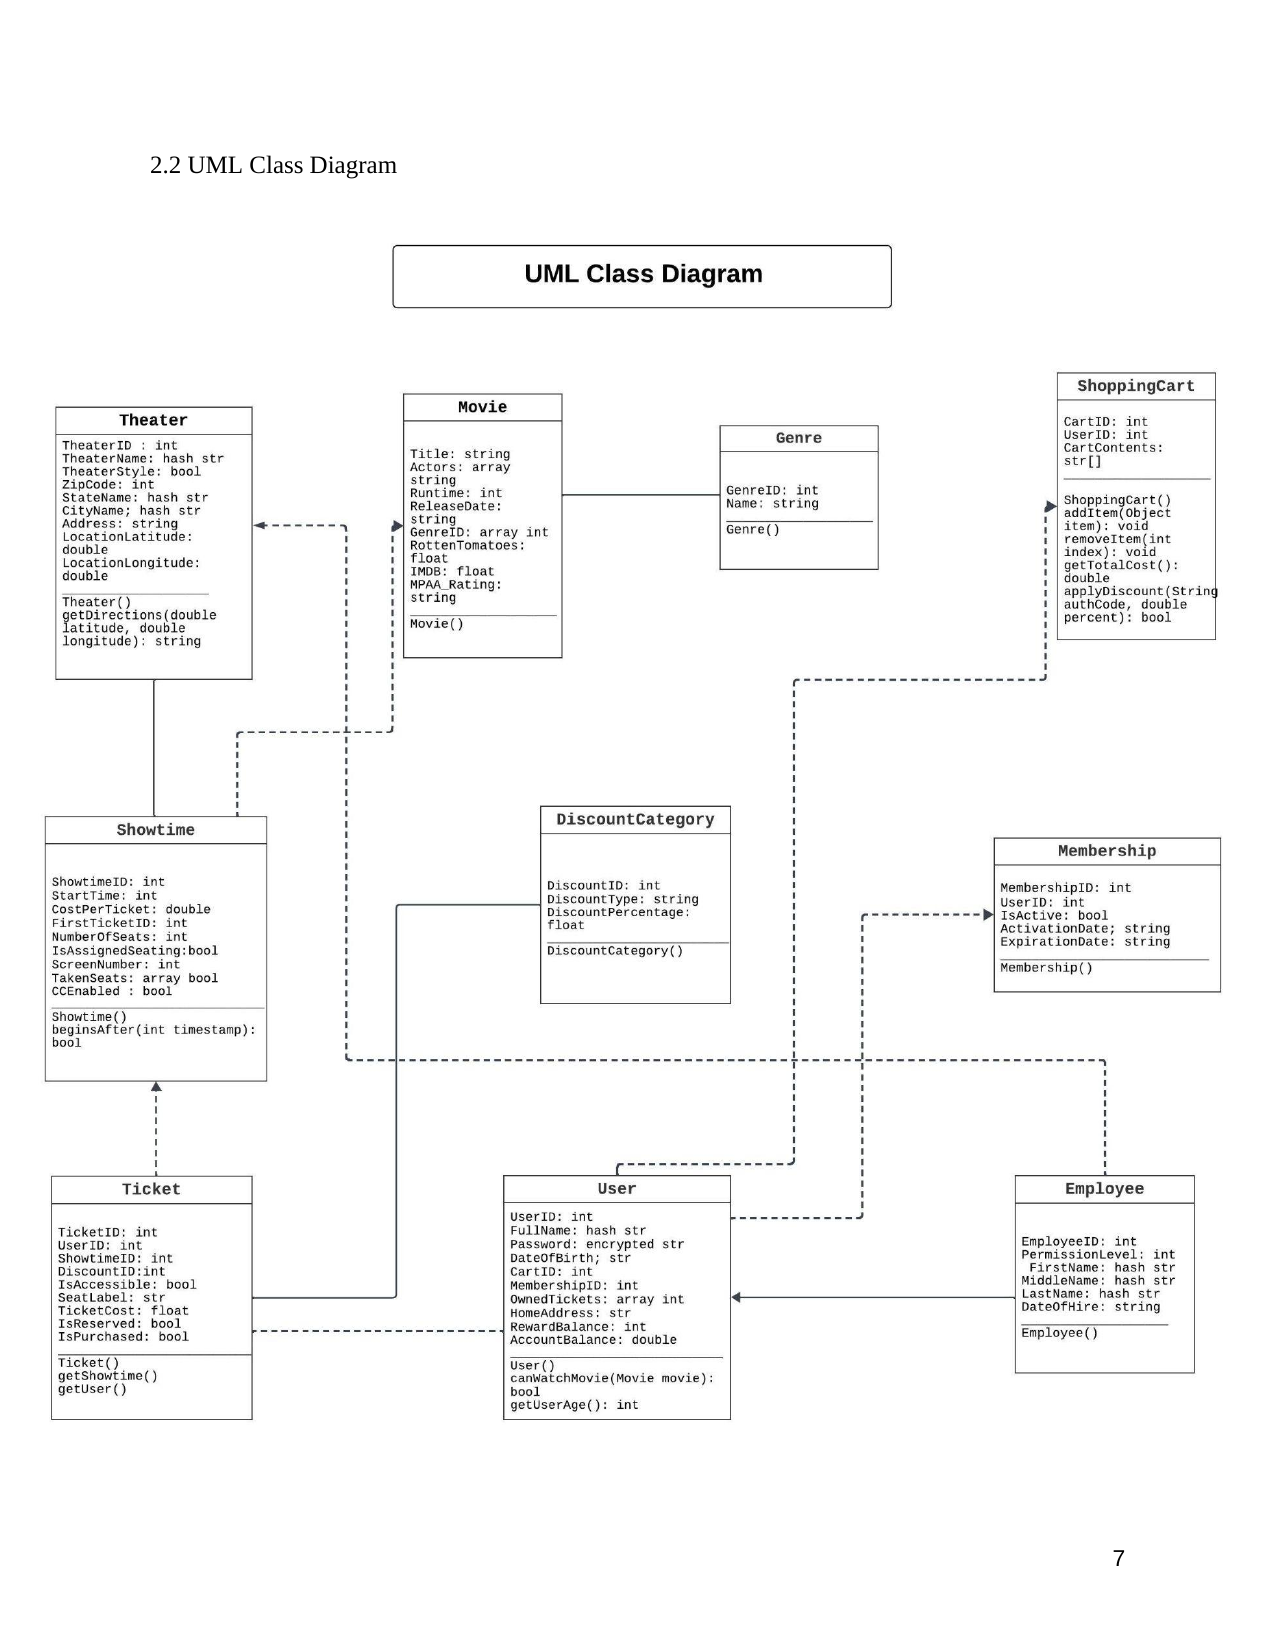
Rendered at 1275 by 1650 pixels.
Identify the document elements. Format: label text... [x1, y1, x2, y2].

picture [7, 196, 1267, 1529]
subtitle 2.2 UML Class Diagram [150, 150, 1125, 179]
